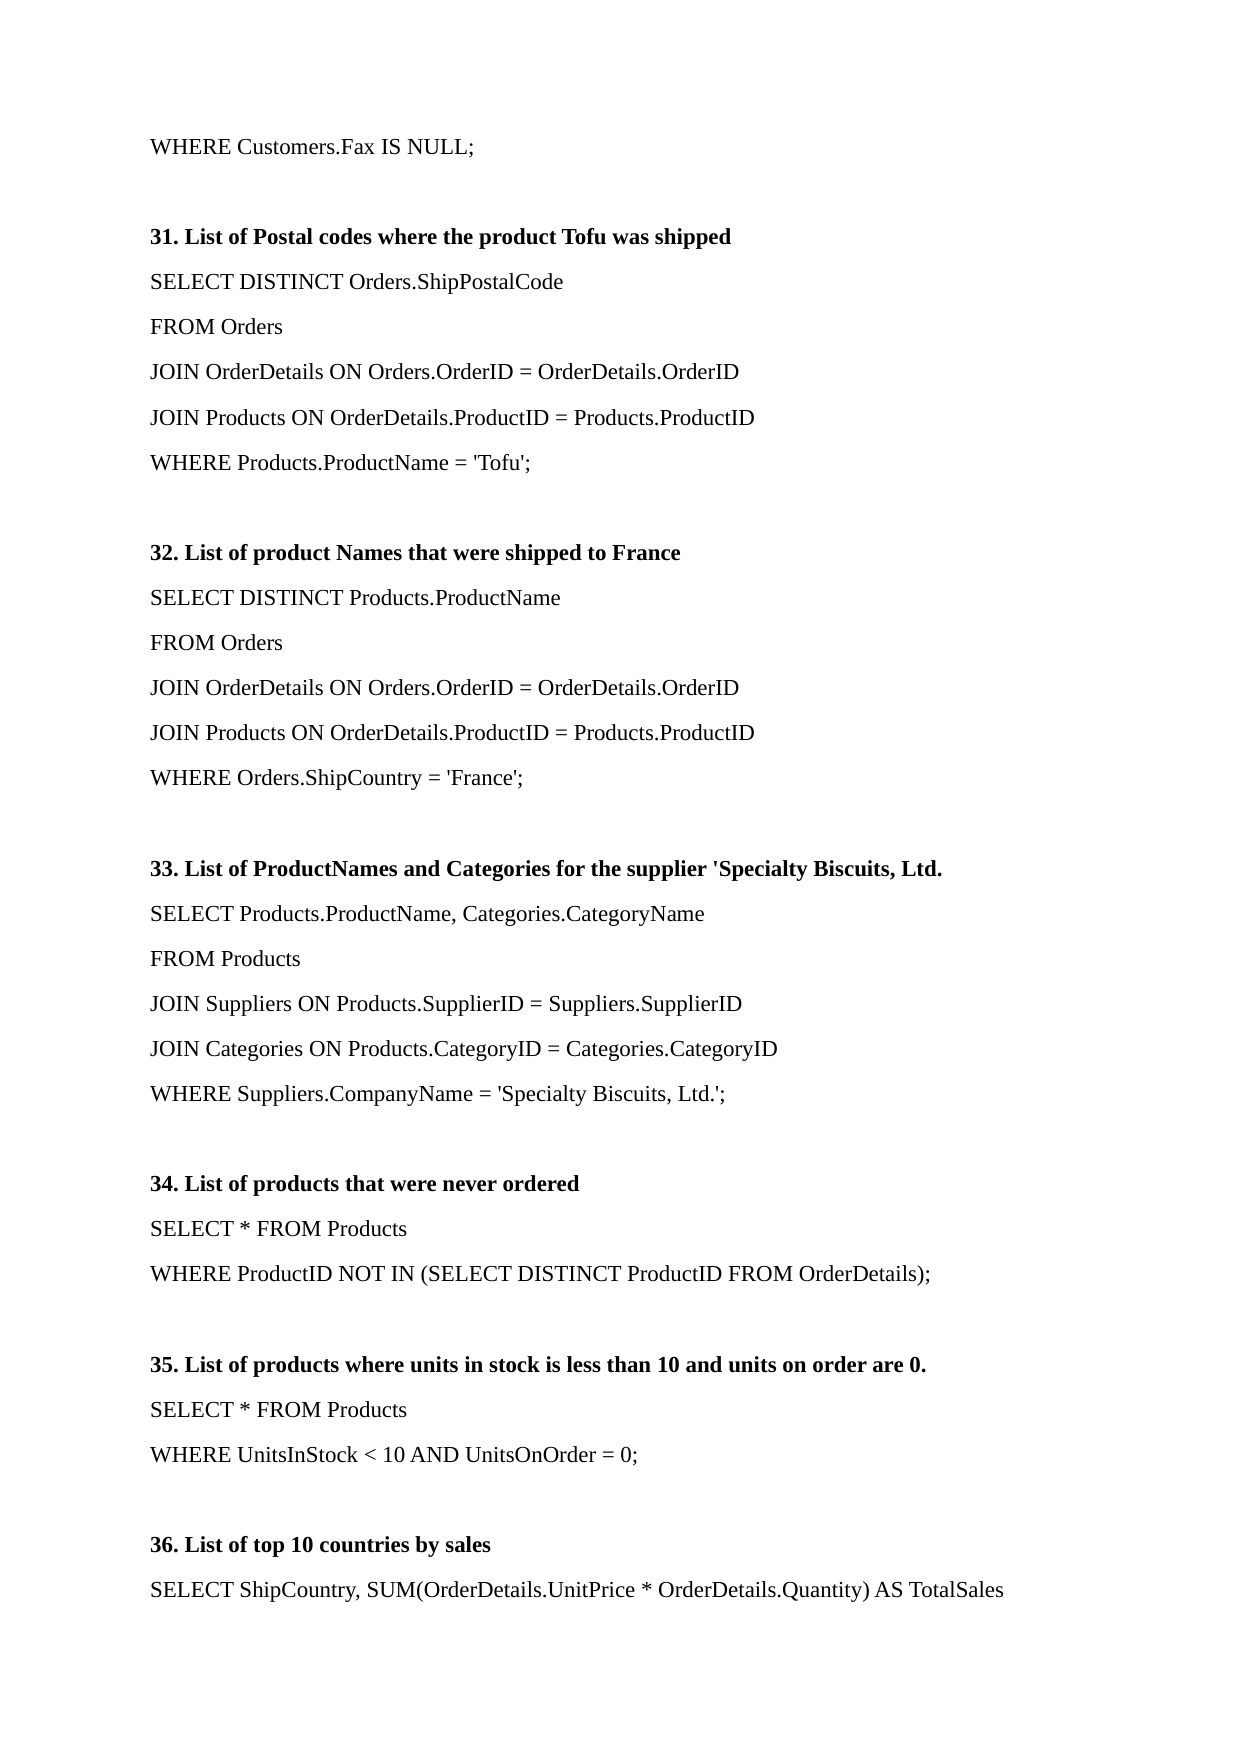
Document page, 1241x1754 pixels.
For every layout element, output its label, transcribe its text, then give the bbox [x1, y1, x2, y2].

text JOIN Products ON OrderDetails.ProductID = Products.ProductID [150, 403, 1090, 430]
text WHERE UnitsInStock < 10 AND UnitsOnOrder = 0; [150, 1441, 1090, 1467]
text JOIN Categories ON Products.CategoryID = Categories.CategoryID [150, 1035, 1090, 1061]
text WHERE Suppliers.CompanyName = 'Specialty Biscuits, Ltd.'; [150, 1080, 1090, 1106]
text 33. List of ProductNames and Categories for the supplier 'Specialty Biscuits, Ltd. [150, 854, 1090, 881]
text WHERE ProductID NOT IN (SELECT DISTINCT ProductID FROM OrderDetails); [150, 1261, 1090, 1287]
text WHERE Customers.Fax IS NULL; [150, 133, 1090, 159]
text JOIN OrderDetails ON Orders.OrderID = OrderDetails.OrderID [150, 674, 1090, 701]
text SELECT Products.ProductName, Categories.CategoryName [150, 900, 1090, 926]
text WHERE Orders.ShipCountry = 'France'; [150, 764, 1090, 791]
text JOIN OrderDetails ON Orders.OrderID = OrderDetails.OrderID [150, 358, 1090, 385]
text SELECT DISTINCT Products.ProductName [150, 584, 1090, 610]
text 31. List of Postal codes where the product Tofu was shipped [150, 223, 1090, 249]
text 32. List of product Names that were shipped to France [150, 539, 1090, 565]
text WHERE Products.ProductName = 'Tofu'; [150, 449, 1090, 475]
text SELECT DISTINCT Orders.ShipPostalCode [150, 268, 1090, 294]
text 36. List of top 10 countries by sales [150, 1531, 1090, 1557]
text SELECT ShipCountry, SUM(OrderDetails.UnitPrice * OrderDetails.Quantity) AS TotalSales [150, 1576, 1090, 1603]
text 35. List of products where units in stock is less than 10 and units on order are 0. [150, 1351, 1090, 1377]
text FROM Orders [150, 313, 1090, 340]
text 34. List of products that were never ordered [150, 1170, 1090, 1197]
text SELECT * FROM Products [150, 1215, 1090, 1242]
text FROM Orders [150, 629, 1090, 655]
text JOIN Suppliers ON Products.SupplierID = Suppliers.SupplierID [150, 990, 1090, 1016]
text SELECT * FROM Products [150, 1396, 1090, 1422]
text JOIN Products ON OrderDetails.ProductID = Products.ProductID [150, 719, 1090, 746]
text FROM Products [150, 945, 1090, 971]
